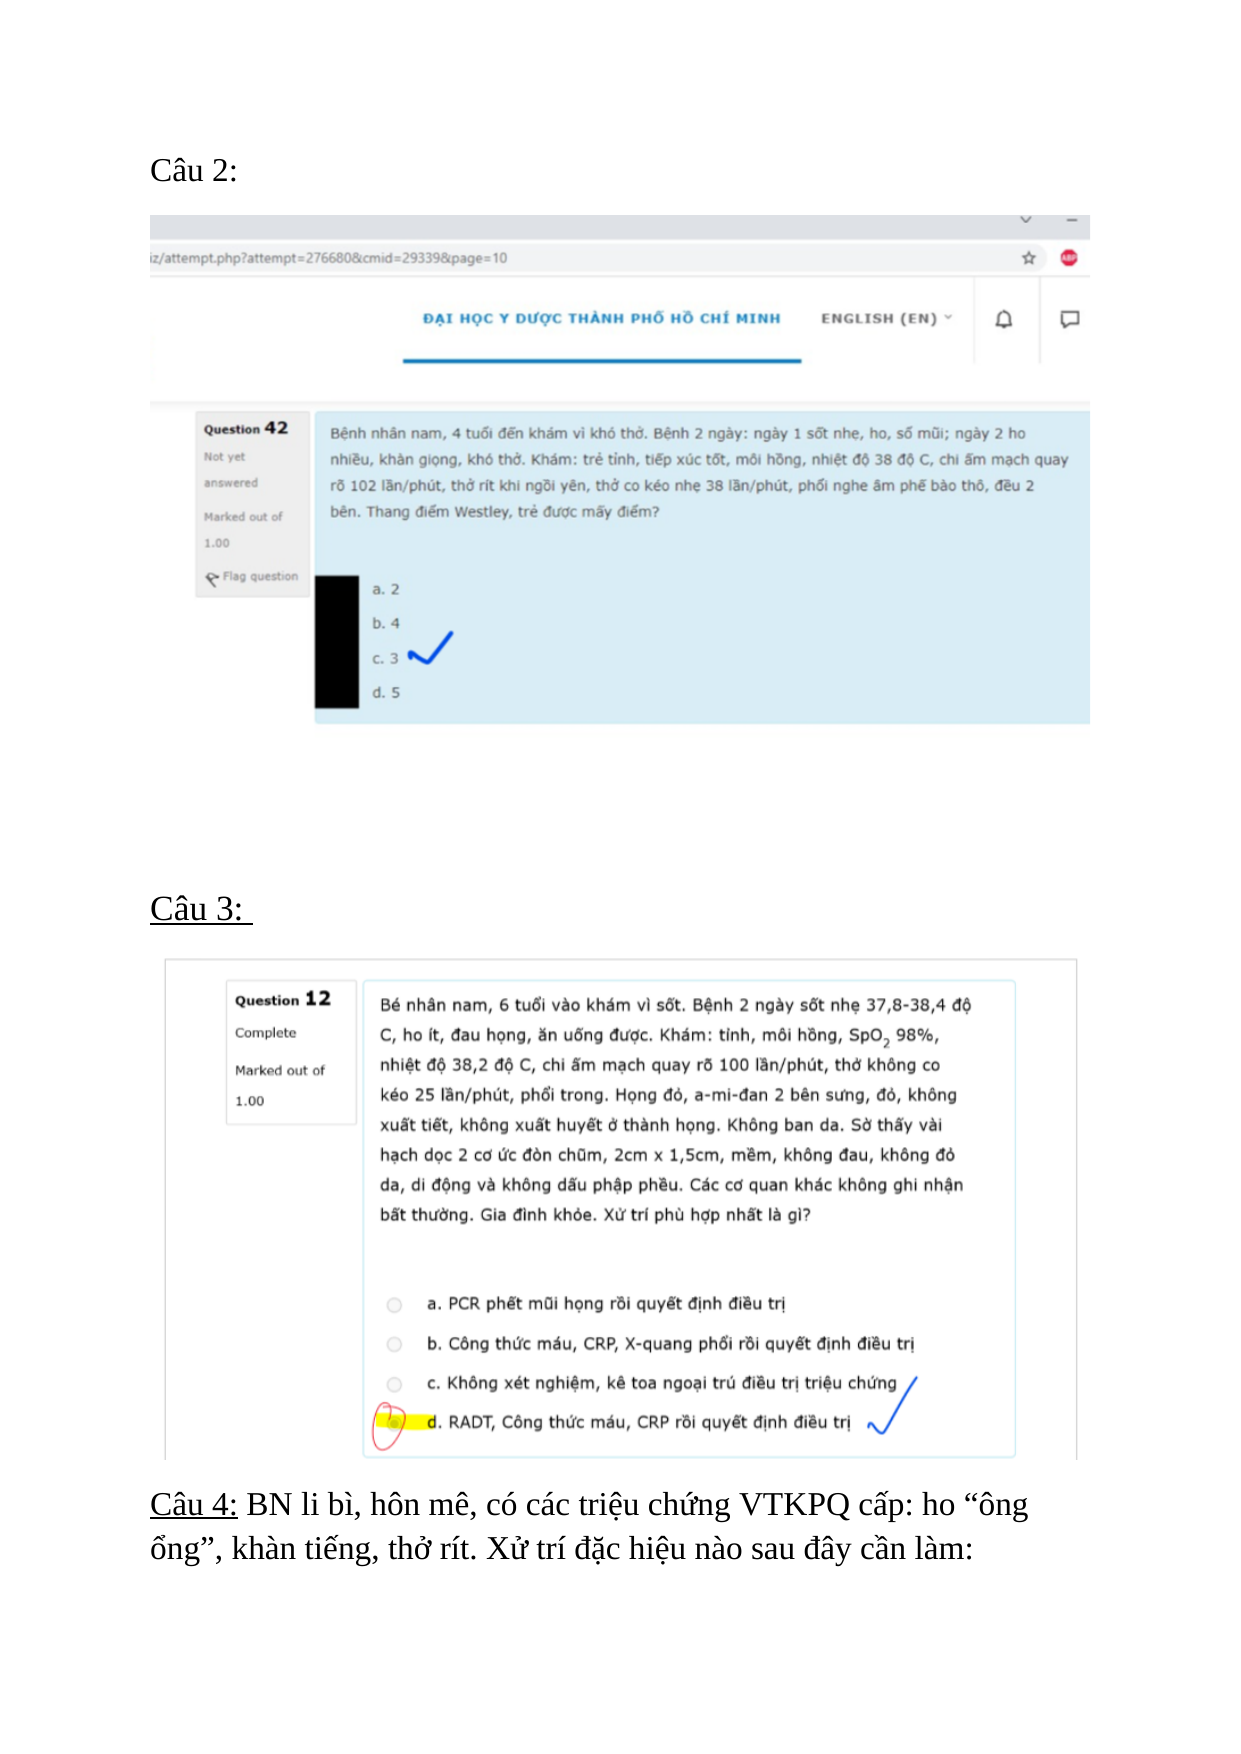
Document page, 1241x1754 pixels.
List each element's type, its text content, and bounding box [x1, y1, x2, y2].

text Câu 2: [150, 150, 1090, 188]
picture [150, 215, 1091, 863]
picture [150, 955, 1091, 1460]
text Câu 4: BN li bì, hôn mê, có các triệu chứng VTKPQ cấp: ho “ông ổng”, khàn tiếng, thở rít. Xử trí đặc hiệu nào sau đây cần làm: [150, 1484, 1090, 1566]
text Câu 3: [150, 887, 1090, 928]
